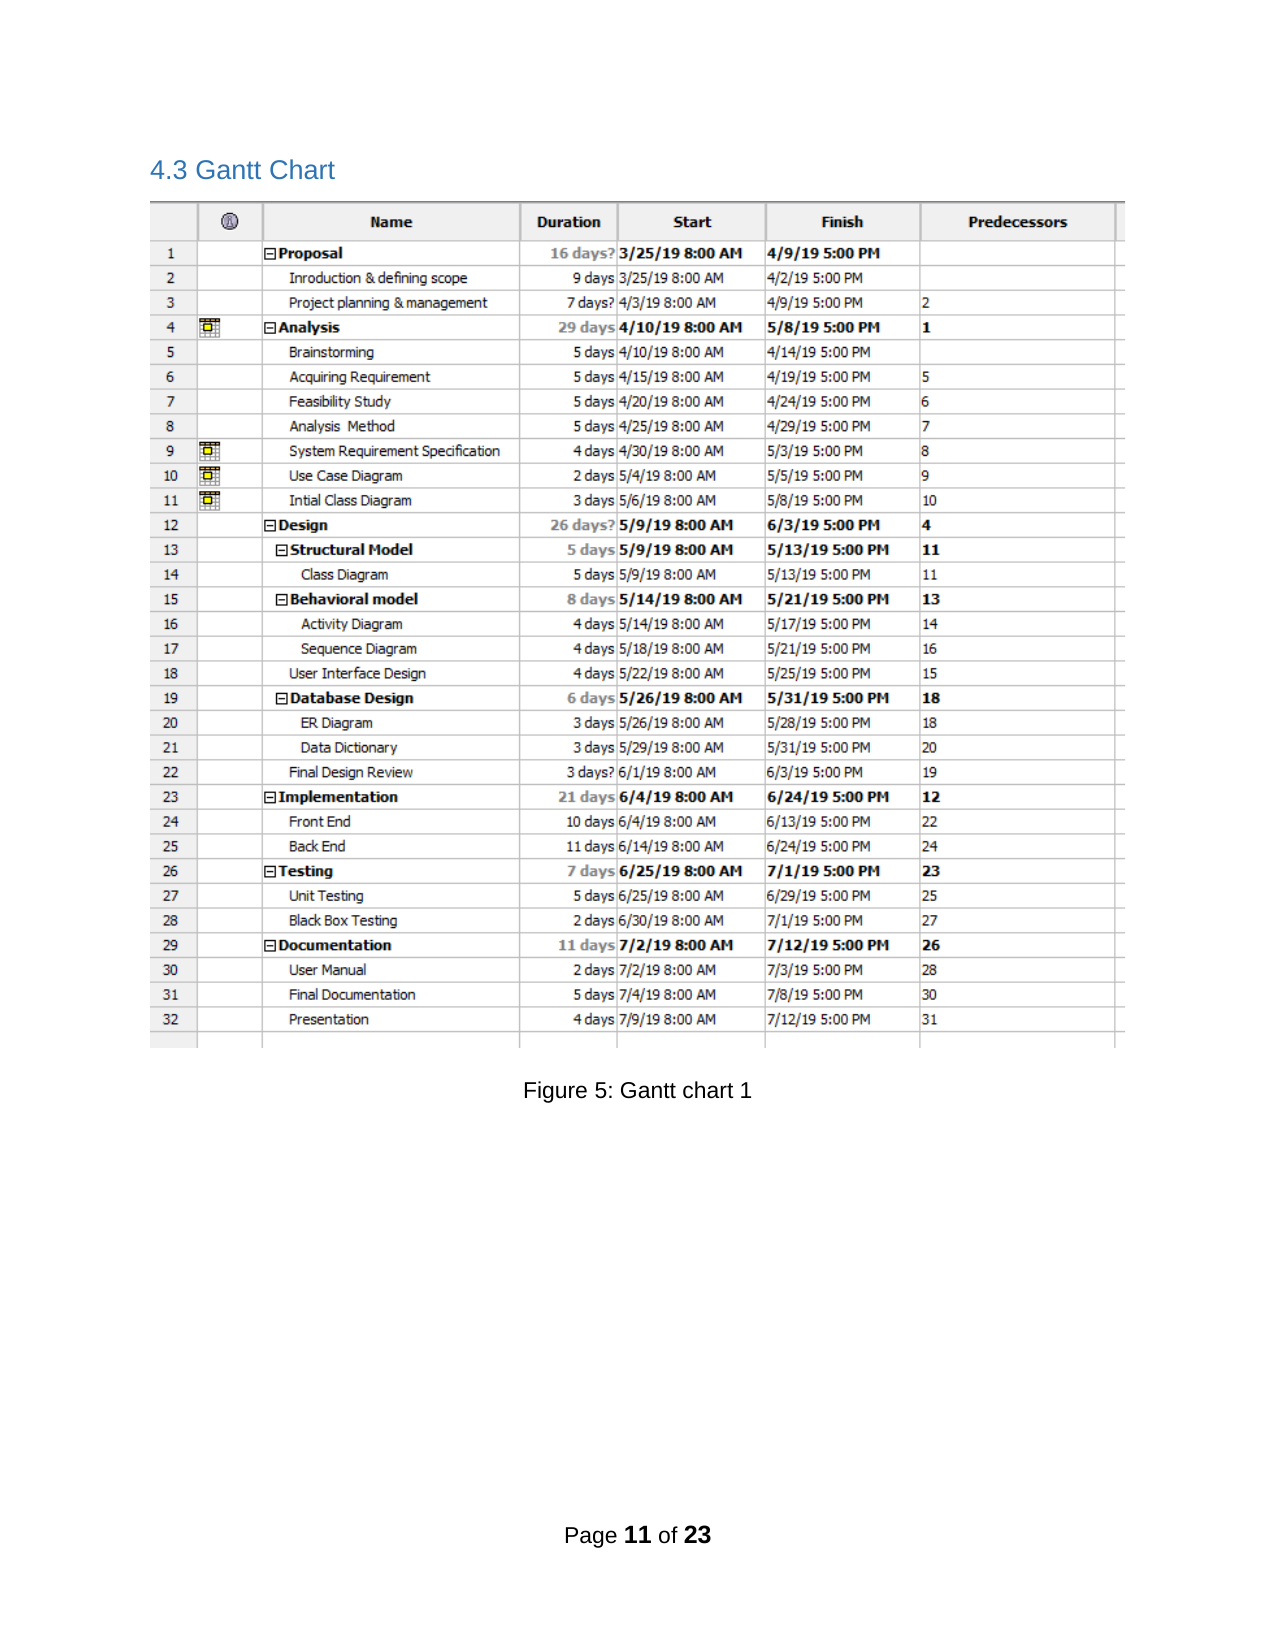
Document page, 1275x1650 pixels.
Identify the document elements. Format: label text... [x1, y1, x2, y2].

picture [150, 201, 1125, 1048]
subtitle 4.3 Gantt Chart [150, 154, 1125, 185]
text Figure 5: Gantt chart 1 [150, 1077, 1125, 1104]
